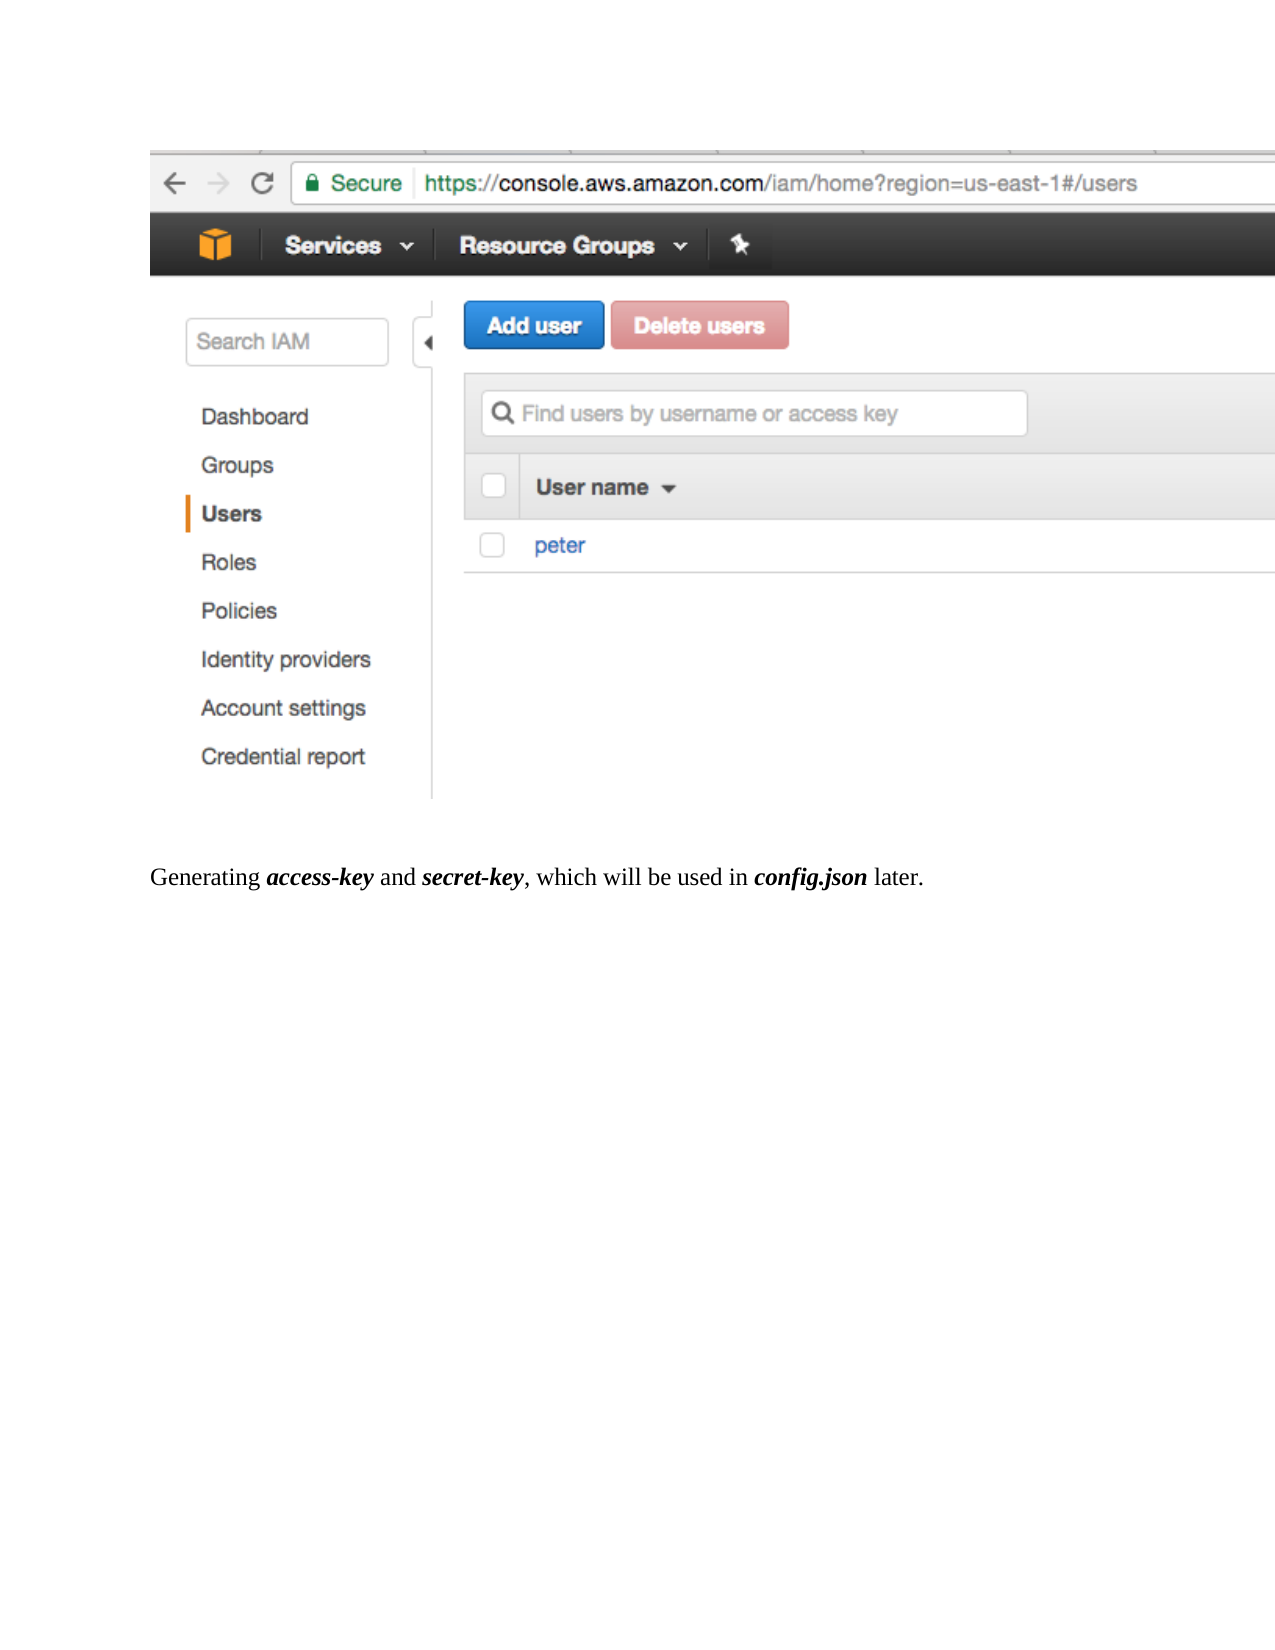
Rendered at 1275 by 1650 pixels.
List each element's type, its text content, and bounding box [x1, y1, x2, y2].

text Generating access-key and secret-key, which will be used in config.json later. [150, 862, 1125, 891]
picture [150, 150, 1275, 799]
